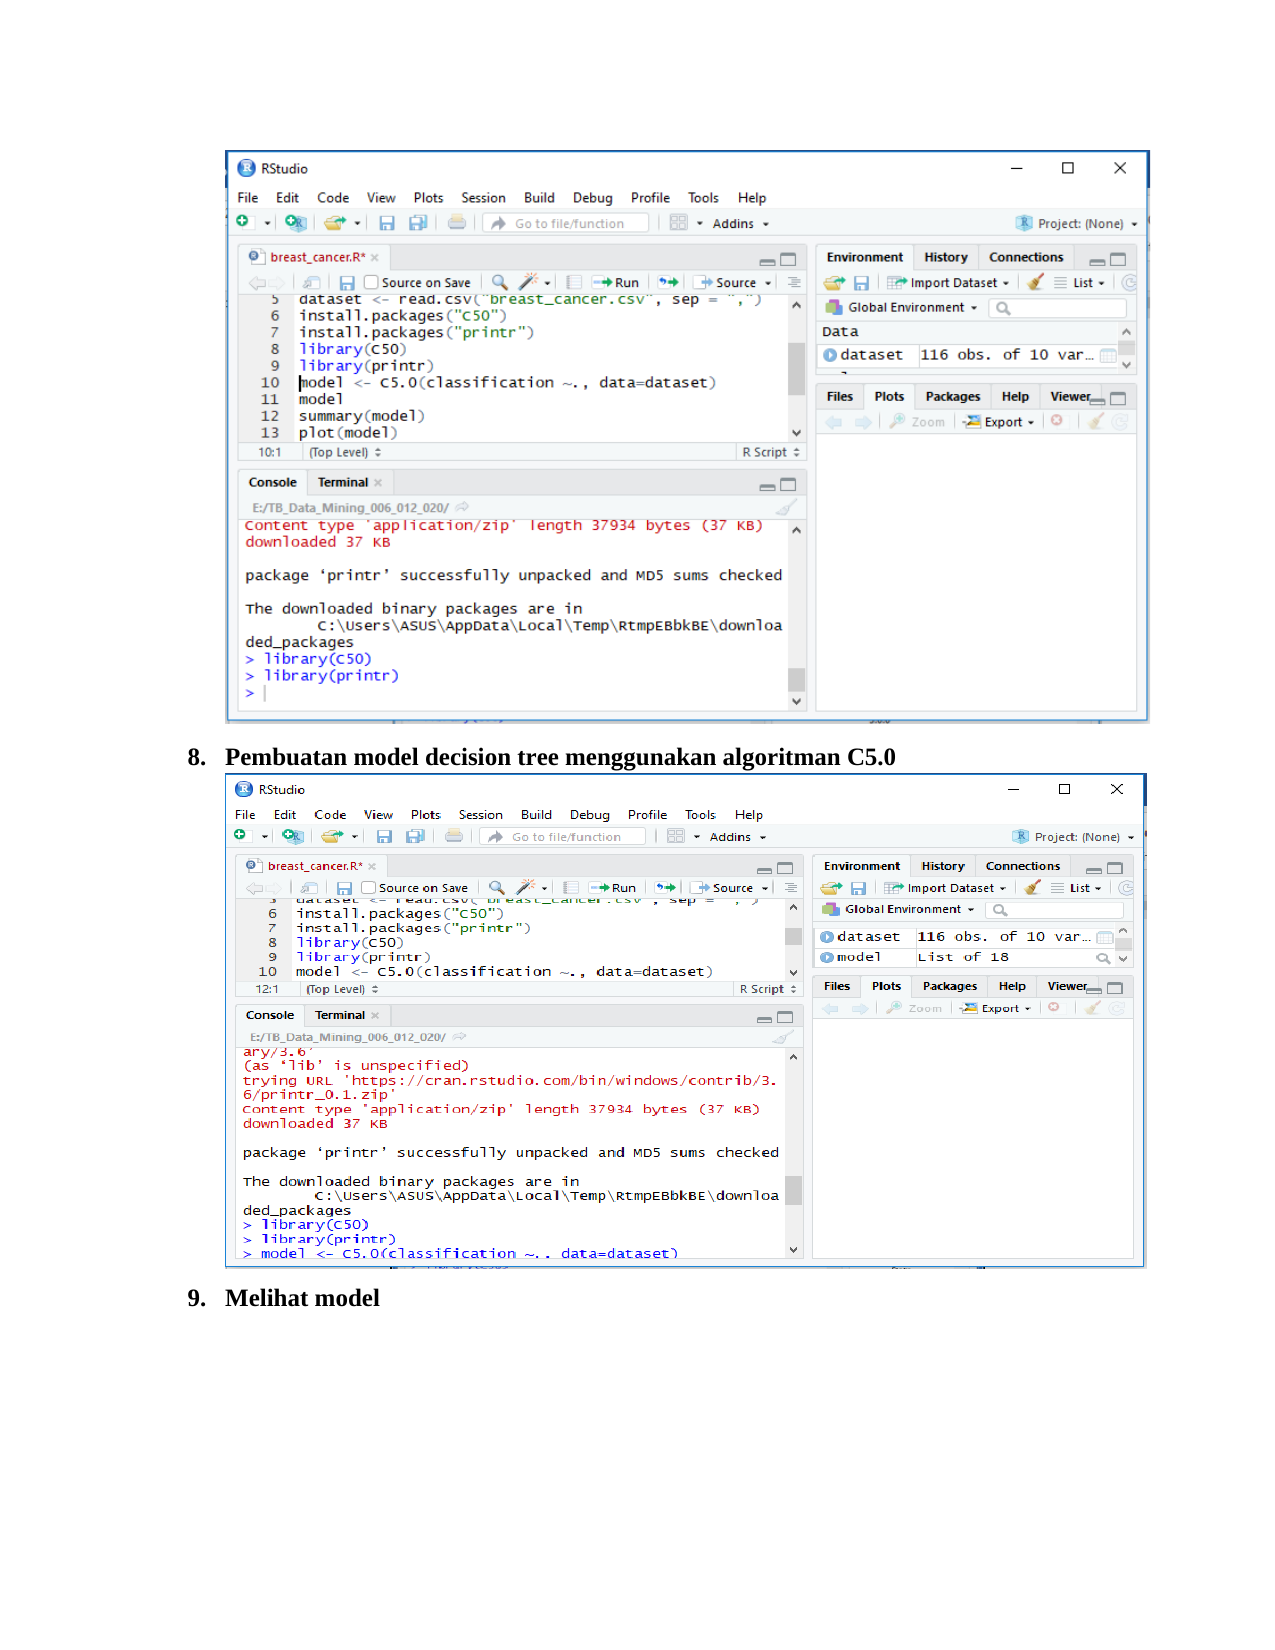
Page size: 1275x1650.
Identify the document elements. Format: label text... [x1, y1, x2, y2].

list Melihat model [187, 1283, 1125, 1312]
picture [225, 773, 1147, 1269]
list Pembuatan model decision tree menggunakan algoritman C5.0 [187, 742, 1125, 771]
picture [225, 150, 1150, 724]
